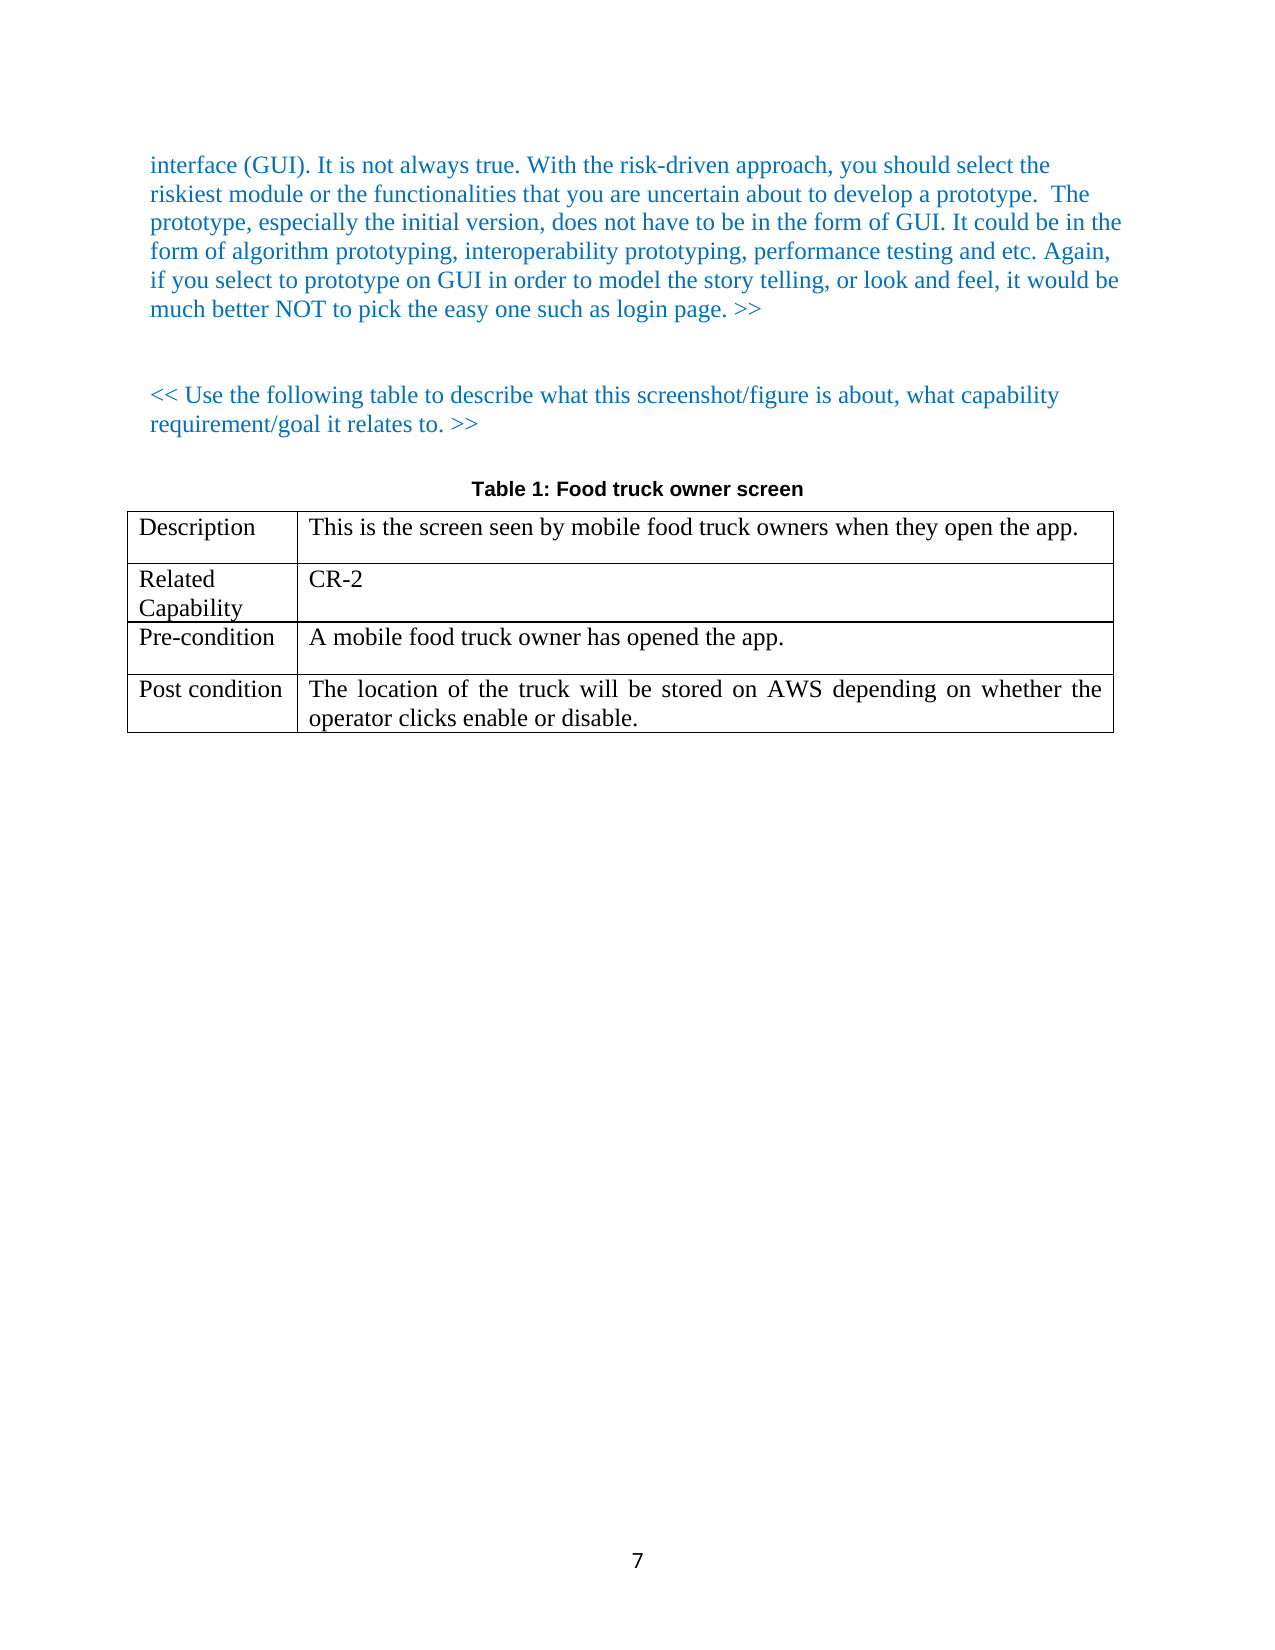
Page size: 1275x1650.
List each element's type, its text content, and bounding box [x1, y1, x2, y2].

table_header Description [128, 512, 297, 563]
text Table 1: Food truck owner screen [150, 476, 1125, 500]
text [150, 150, 1125, 322]
table_cell A mobile food truck owner has opened the app. [298, 623, 1113, 673]
table_cell Post condition [128, 675, 297, 732]
table_cell Related Capability [128, 564, 297, 621]
text << Use the following table to describe what this screenshot/figure is about, what capability requirement/goal it relates to. >> [150, 380, 1125, 437]
table_cell Pre-condition [128, 623, 297, 673]
table_header This is the screen seen by mobile food truck owners when they open the app. [298, 512, 1113, 563]
table_cell The location of the truck will be stored on AWS depending on whether the operator clicks enable or disable. [298, 675, 1113, 732]
table_cell CR-2 [298, 564, 1113, 621]
